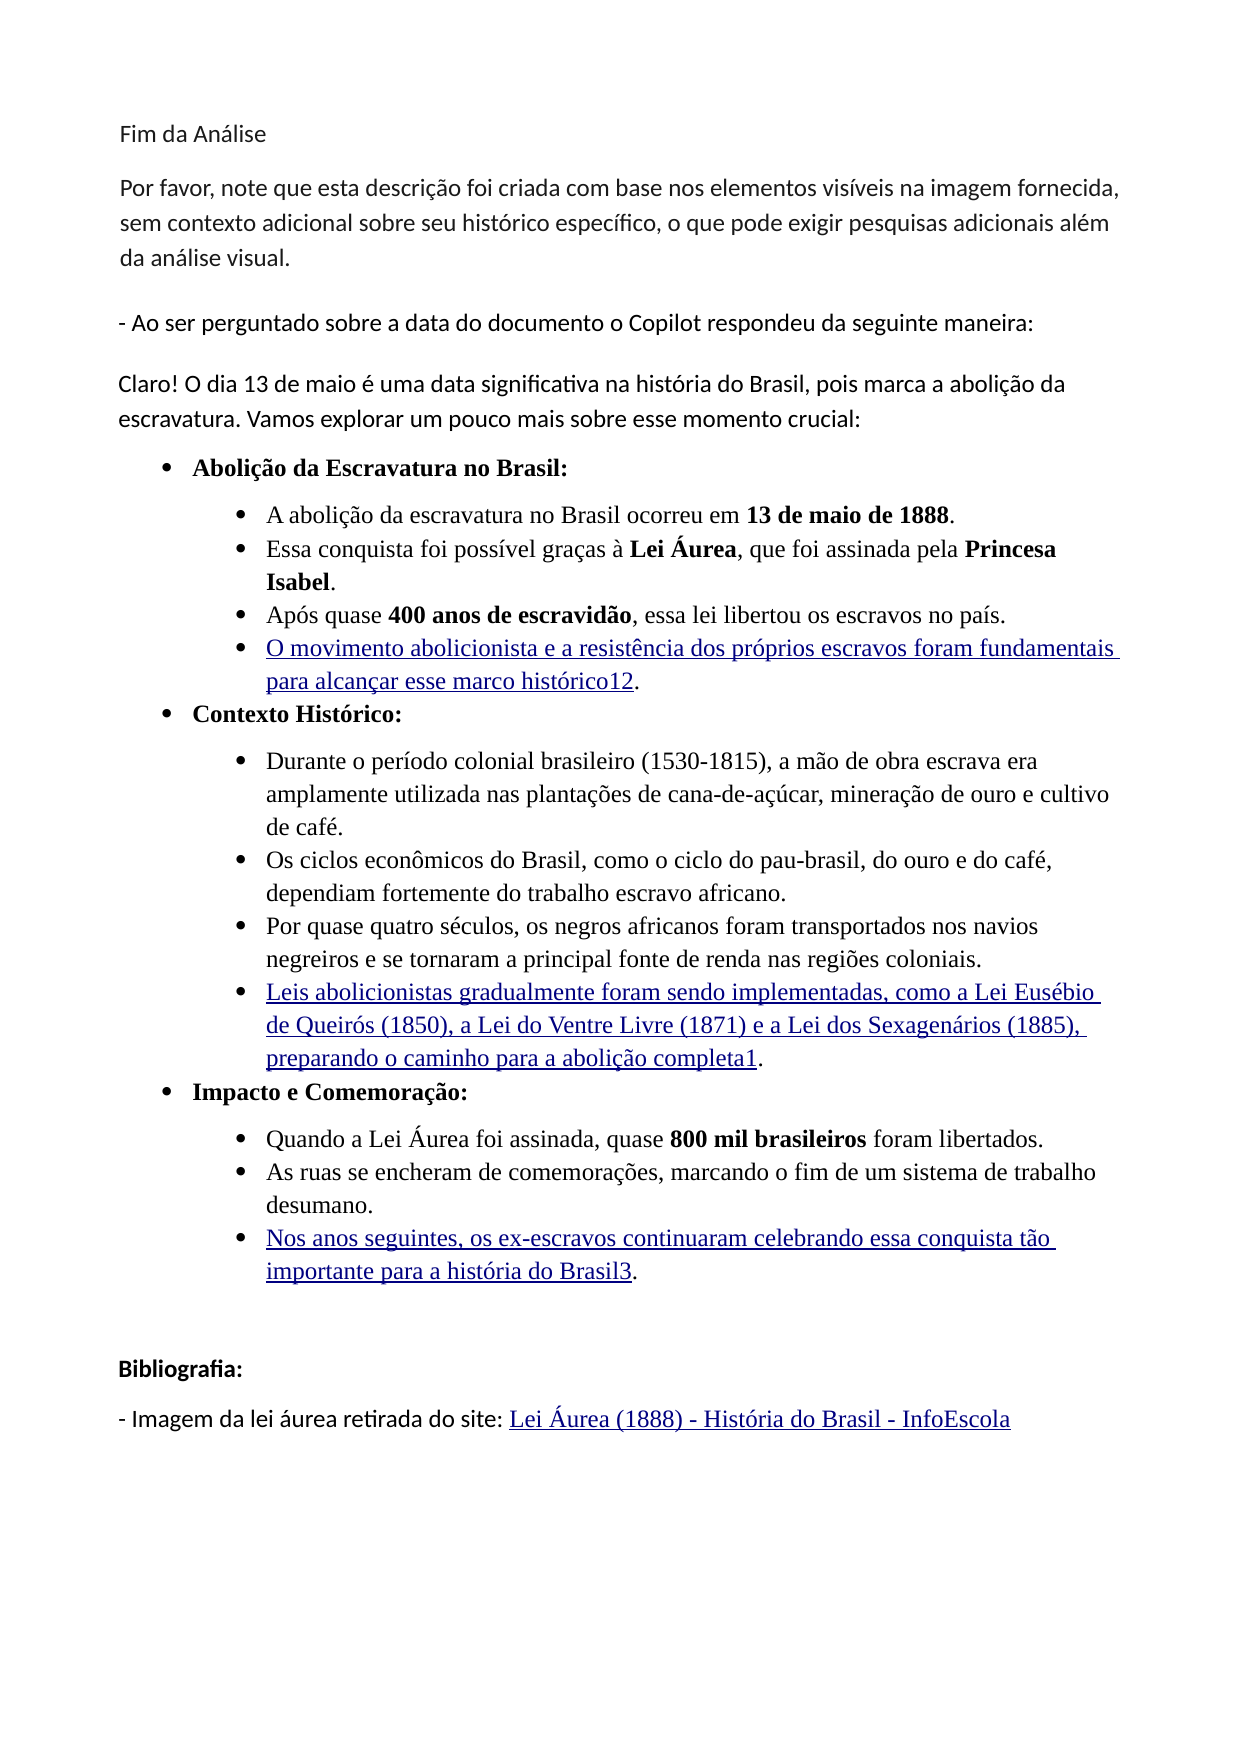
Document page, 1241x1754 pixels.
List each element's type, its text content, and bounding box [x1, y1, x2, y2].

text - Ao ser perguntado sobre a data do documento o Copilot respondeu da seguinte maneira: [118, 307, 1122, 338]
list Por quase quatro séculos, os negros africanos foram transportados nos navios negreiros e se tornaram a principal fonte de renda nas regiões coloniais. [236, 911, 1122, 973]
list Os ciclos econômicos do Brasil, como o ciclo do pau-brasil, do ouro e do café, dependiam fortemente do trabalho escravo africano. [236, 845, 1122, 907]
list Essa conquista foi possível graças à Lei Áurea, que foi assinada pela Princesa Isabel. [236, 534, 1122, 595]
list Após quase 400 anos de escravidão, essa lei libertou os escravos no país. [236, 600, 1122, 628]
text Bibliografia: [118, 1353, 1122, 1384]
text Claro! O dia 13 de maio é uma data significativa na história do Brasil, pois marca a abolição da escravatura. Vamos explorar um pouco mais sobre esse momento crucial: [118, 368, 1122, 434]
text Fim da Análise [118, 118, 1122, 149]
list Nos anos seguintes, os ex-escravos continuaram celebrando essa conquista tão importante para a história do Brasil3. [236, 1223, 1122, 1285]
list Leis abolicionistas gradualmente foram sendo implementadas, como a Lei Eusébio de Queirós (1850), a Lei do Ventre Livre (1871) e a Lei dos Sexagenários (1885), preparando o caminho para a abolição completa1. [236, 977, 1122, 1072]
list As ruas se encheram de comemorações, marcando o fim de um sistema de trabalho desumano. [236, 1157, 1122, 1219]
list Durante o período colonial brasileiro (1530-1815), a mão de obra escrava era amplamente utilizada nas plantações de cana-de-açúcar, mineração de ouro e cultivo de café. [236, 746, 1122, 841]
list Contexto Histórico: [162, 699, 1122, 727]
text - Imagem da lei áurea retirada do site: Lei Áurea (1888) - História do Brasil - InfoEscola [118, 1403, 1122, 1433]
text Por favor, note que esta descrição foi criada com base nos elementos visíveis na imagem fornecida, sem contexto adicional sobre seu histórico específico, o que pode exigir pesquisas adicionais além da análise visual. [118, 172, 1122, 272]
list A abolição da escravatura no Brasil ocorreu em 13 de maio de 1888. [236, 501, 1122, 529]
list Quando a Lei Áurea foi assinada, quase 800 mil brasileiros foram libertados. [236, 1124, 1122, 1153]
list Impacto e Comemoração: [162, 1077, 1122, 1105]
list Abolição da Escravatura no Brasil: [162, 453, 1122, 482]
list O movimento abolicionista e a resistência dos próprios escravos foram fundamentais para alcançar esse marco histórico12. [236, 633, 1122, 694]
